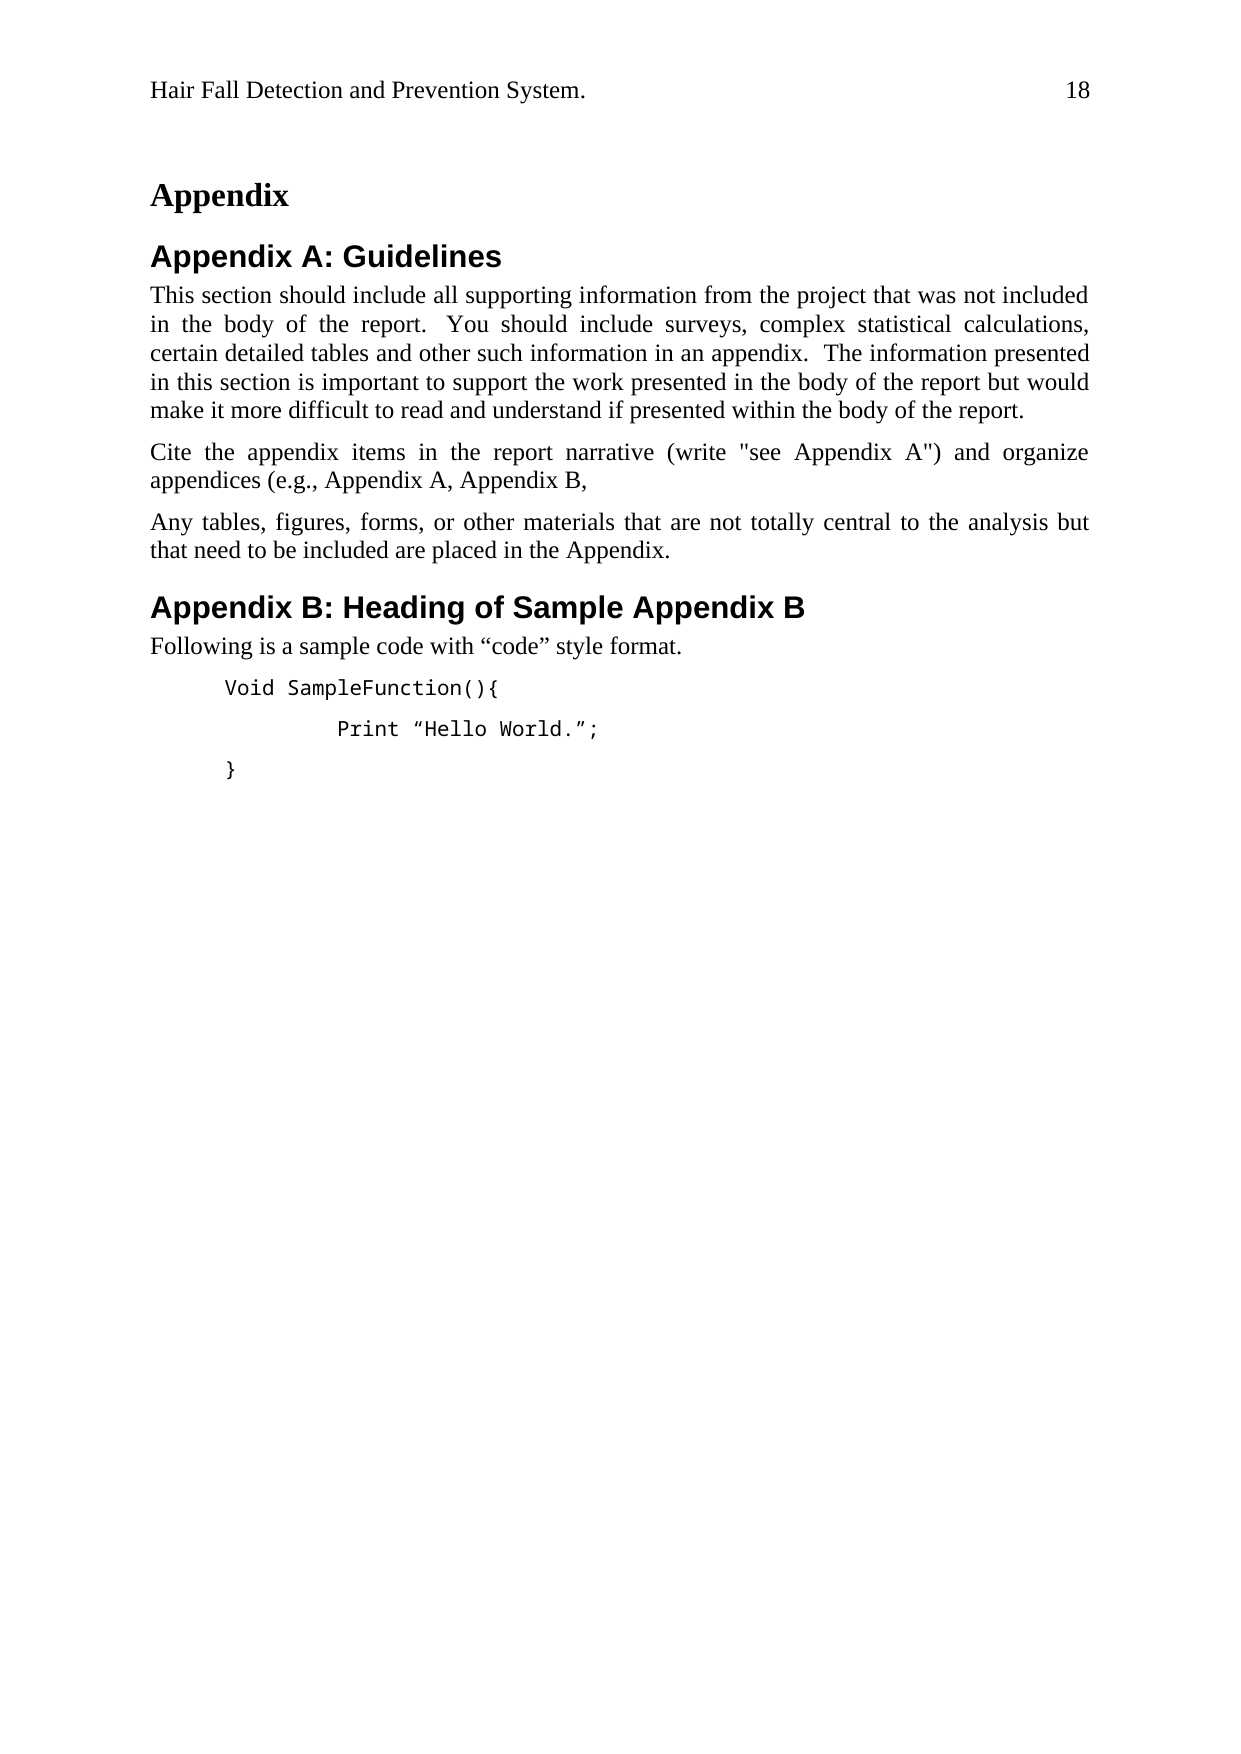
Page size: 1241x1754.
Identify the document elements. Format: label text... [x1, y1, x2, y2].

text Any tables, figures, forms, or other materials that are not totally central to the analysis but that need to be included are placed in the Appendix. [150, 507, 1090, 564]
subtitle Appendix A: Guidelines [150, 238, 1090, 274]
text Cite the appendix items in the report narrative (write "see Appendix A") and organize appendices (e.g., Appendix A, Appendix B, [150, 437, 1090, 494]
text This section should include all supporting information from the project that was not included in the body of the report. You should include surveys, complex statistical calculations, certain detailed tables and other such information in an appendix. The information presented in this section is important to support the work presented in the body of the report but would make it more difficult to read and understand if presented within the body of the report. [150, 281, 1090, 424]
text Void SampleFunction(){ [224, 673, 1090, 701]
subtitle Appendix B: Heading of Sample Appendix B [150, 589, 1090, 625]
text Print “Hello World.”; [224, 714, 1090, 742]
subtitle Appendix [150, 175, 1090, 213]
text Following is a sample code with “code” style format. [150, 631, 1090, 660]
text } [224, 754, 1090, 783]
